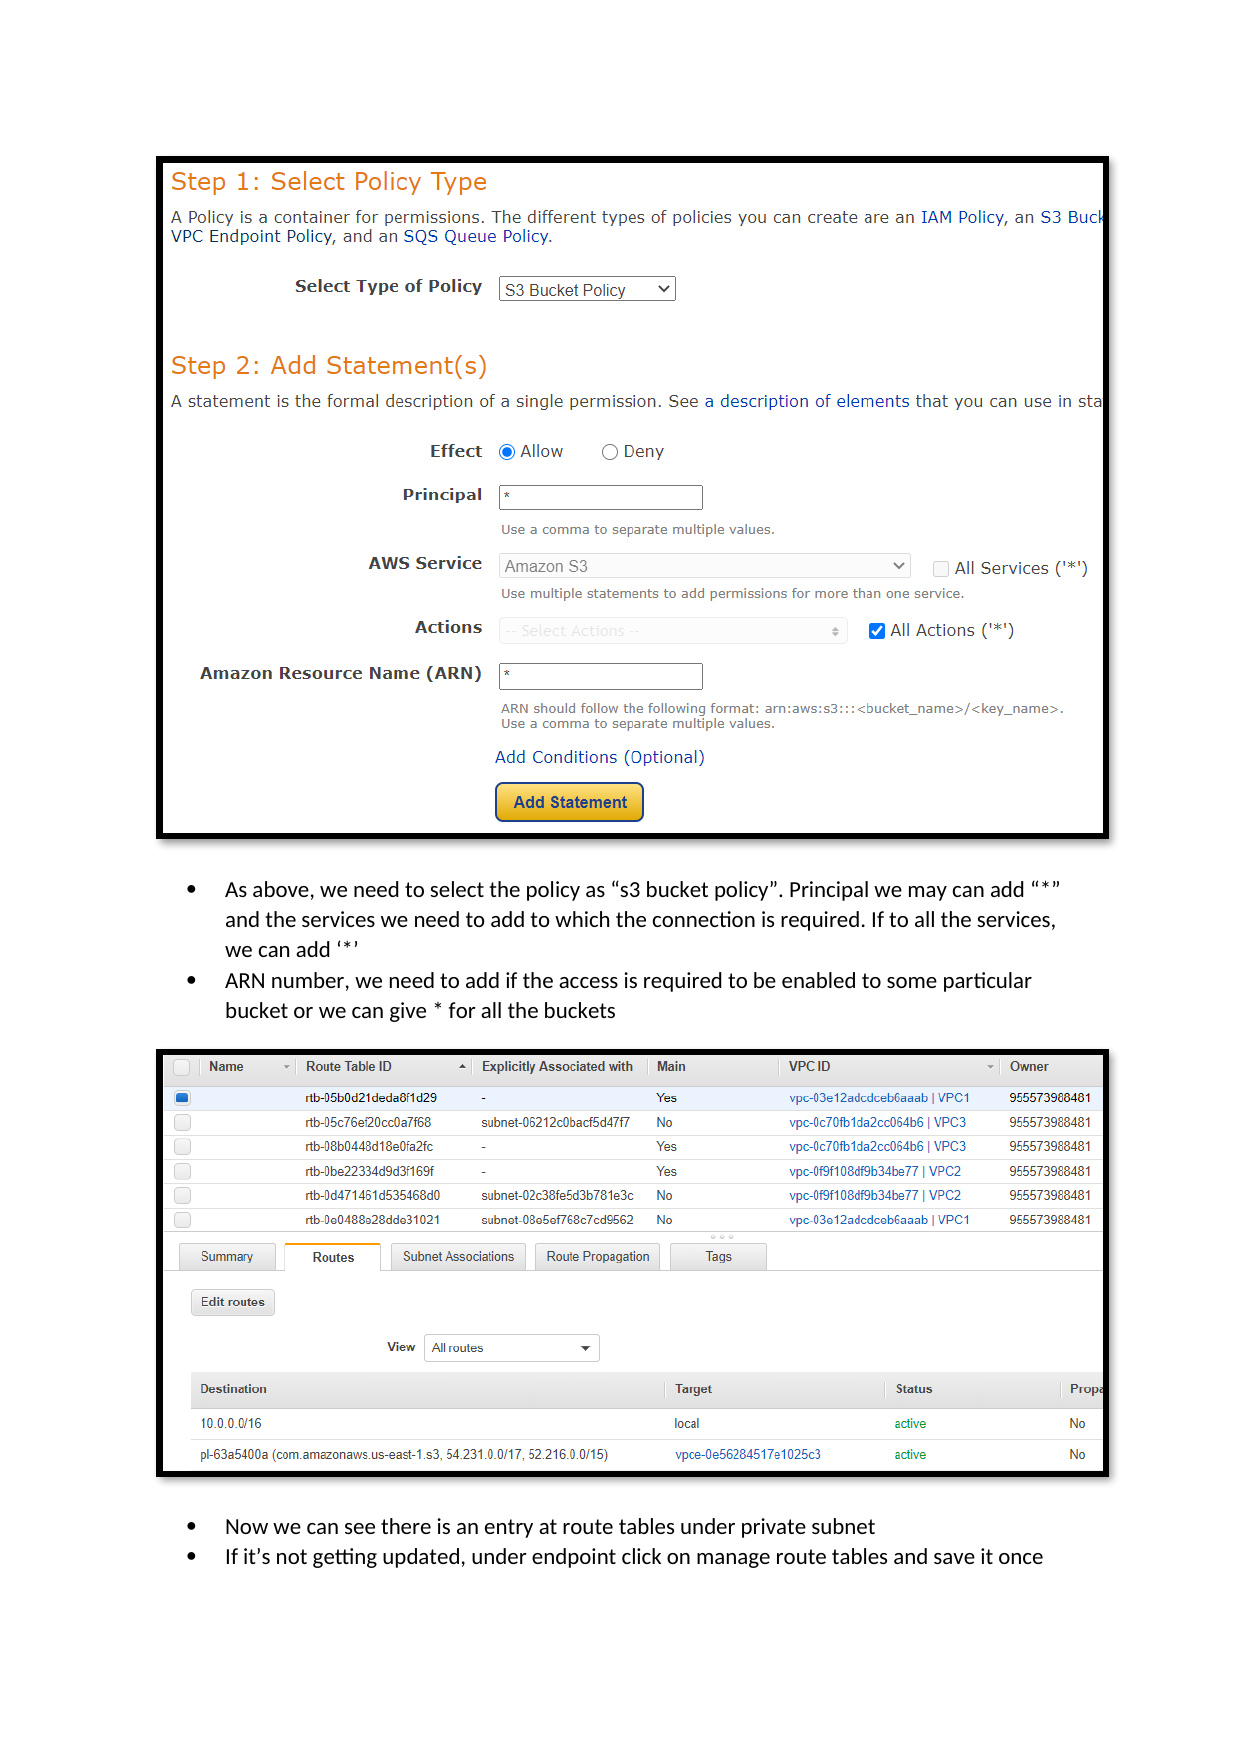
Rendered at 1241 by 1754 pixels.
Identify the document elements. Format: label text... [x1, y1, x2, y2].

list If it’s not getting updated, under endpoint click on manage route tables and save it once [187, 1542, 1090, 1570]
picture [163, 163, 1103, 833]
picture [163, 1055, 1103, 1471]
list Now we can see there is an entry at route tables under private subnet [187, 1512, 1090, 1540]
list As above, we need to select the policy as “s3 bucket policy”. Principal we may can add “*” and the services we need to add to which the connection is required. If to all the services, we can add ‘*’ [187, 875, 1090, 964]
list ARN number, we need to add if the access is required to be enabled to some particular bucket or we can give * for all the buckets [187, 966, 1090, 1024]
